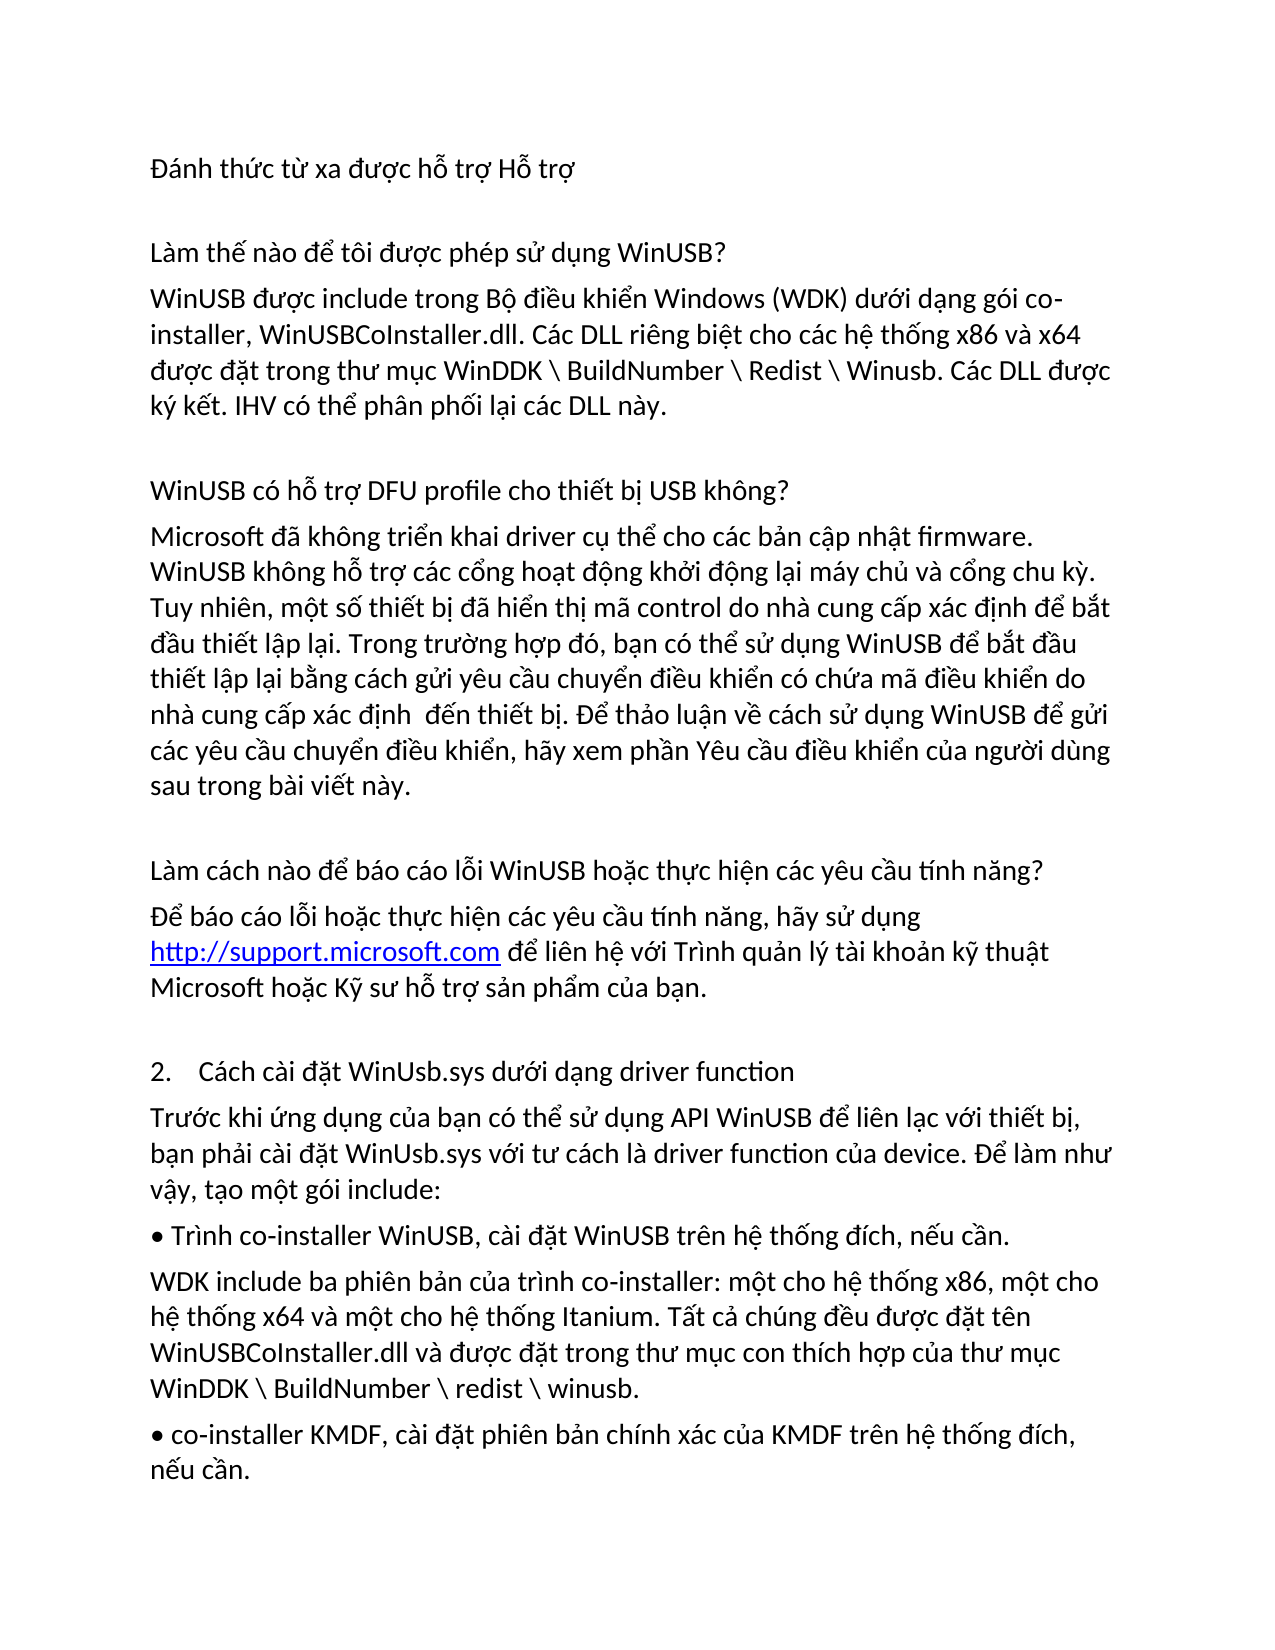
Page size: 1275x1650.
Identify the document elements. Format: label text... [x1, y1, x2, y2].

text • co‐installer KMDF, cài đặt phiên bản chính xác của KMDF trên hệ thống đích, nếu cần. [150, 1416, 1125, 1487]
text Làm thế nào để tôi được phép sử dụng WinUSB? [150, 234, 1125, 270]
text WinUSB có hỗ trợ DFU profile cho thiết bị USB không? [150, 472, 1125, 507]
text Làm cách nào để báo cáo lỗi WinUSB hoặc thực hiện các yêu cầu tính năng? [150, 852, 1125, 887]
text WDK include ba phiên bản của trình co‐installer: một cho hệ thống x86, một cho hệ thống x64 và một cho hệ thống Itanium. Tất cả chúng đều được đặt tên WinUSBCoInstaller.dll và được đặt trong thư mục con thích hợp của thư mục WinDDK \ BuildNumber \ redist \ winusb. [150, 1263, 1125, 1405]
text WinUSB được include trong Bộ điều khiển Windows (WDK) dưới dạng gói co‐installer, WinUSBCoInstaller.dll. Các DLL riêng biệt cho các hệ thống x86 và x64 được đặt trong thư mục WinDDK \ BuildNumber \ Redist \ Winusb. Các DLL được ký kết. IHV có thể phân phối lại các DLL này. [150, 281, 1125, 423]
text Để báo cáo lỗi hoặc thực hiện các yêu cầu tính năng, hãy sử dụng http://support.microsoft.com để liên hệ với Trình quản lý tài khoản kỹ thuật Microsoft hoặc Kỹ sư hỗ trợ sản phẩm của bạn. [150, 898, 1125, 1005]
text Đánh thức từ xa được hỗ trợ Hỗ trợ [150, 150, 1125, 186]
text 2. Cách cài đặt WinUsb.sys dưới dạng driver function [150, 1053, 1125, 1089]
text Microsoft đã không triển khai driver cụ thể cho các bản cập nhật firmware. WinUSB không hỗ trợ các cổng hoạt động khởi động lại máy chủ và cổng chu kỳ. Tuy nhiên, một số thiết bị đã hiển thị mã control do nhà cung cấp xác định để bắt đầu thiết lập lại. Trong trường hợp đó, bạn có thể sử dụng WinUSB để bắt đầu thiết lập lại bằng cách gửi yêu cầu chuyển điều khiển có chứa mã điều khiển do nhà cung cấp xác định đến thiết bị. Để thảo luận về cách sử dụng WinUSB để gửi các yêu cầu chuyển điều khiển, hãy xem phần Yêu cầu điều khiển của người dùng sau trong bài viết này. [150, 518, 1125, 803]
text • Trình co‐installer WinUSB, cài đặt WinUSB trên hệ thống đích, nếu cần. [150, 1217, 1125, 1252]
text Trước khi ứng dụng của bạn có thể sử dụng API WinUSB để liên lạc với thiết bị, bạn phải cài đặt WinUsb.sys với tư cách là driver function của device. Để làm như vậy, tạo một gói include: [150, 1099, 1125, 1206]
